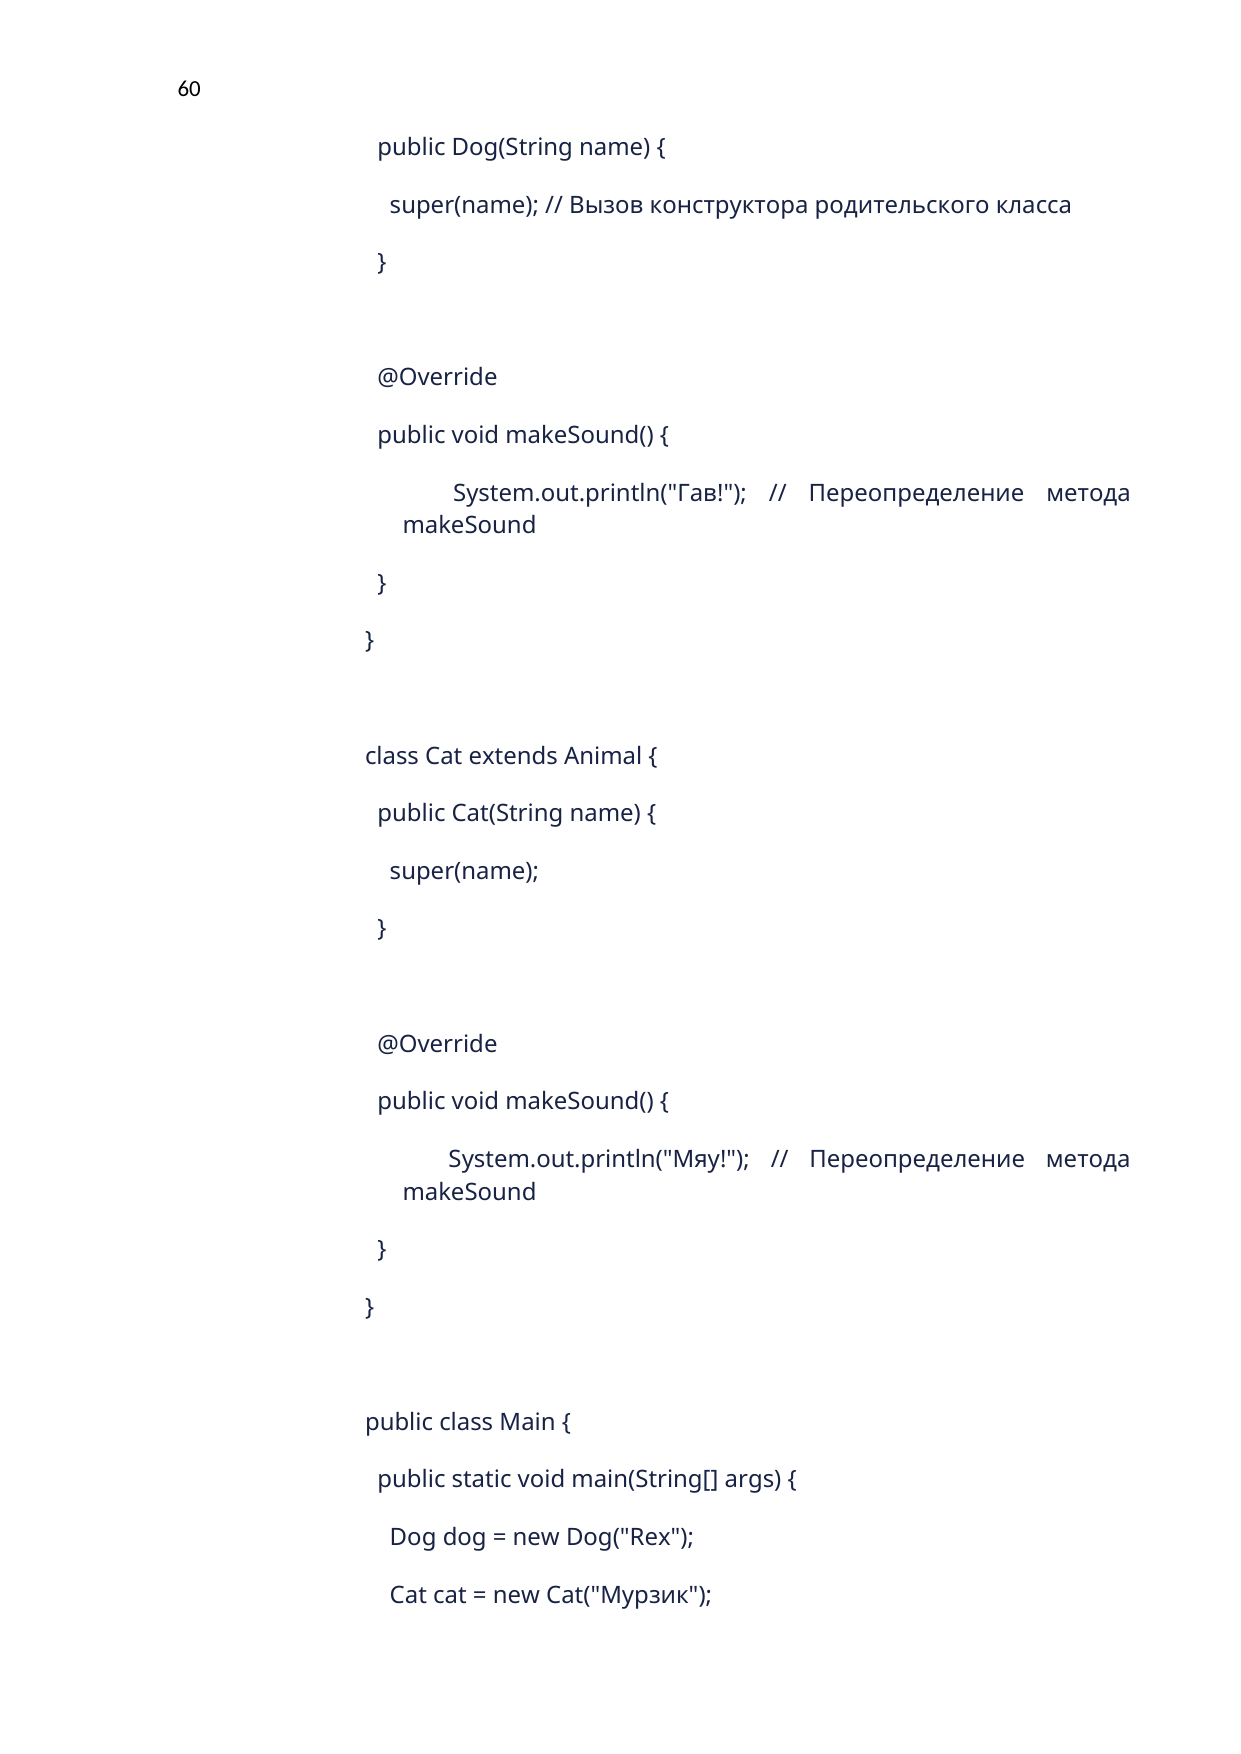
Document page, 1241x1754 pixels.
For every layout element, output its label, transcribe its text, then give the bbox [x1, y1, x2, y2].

list @Override [365, 1026, 1132, 1059]
list super(name); [365, 854, 1132, 886]
list } [365, 623, 1132, 656]
list super(name); // Вызов конструктора родительского класса [365, 187, 1132, 220]
list Cat cat = new Cat("Мурзик"); [365, 1577, 1132, 1610]
list class Cat extends Animal { [365, 738, 1132, 771]
list System.out.println("Гав!"); // Переопределение метода makeSound [365, 475, 1132, 541]
list System.out.println("Мяу!"); // Переопределение метода makeSound [365, 1142, 1132, 1207]
list Dog dog = new Dog("Rex"); [365, 1520, 1132, 1552]
list public class Main { [365, 1405, 1132, 1437]
list public Dog(String name) { [365, 130, 1132, 162]
list @Override [365, 360, 1132, 393]
list public static void main(String[] args) { [365, 1462, 1132, 1495]
list } [365, 1232, 1132, 1264]
list public void makeSound() { [365, 1084, 1132, 1117]
list public Cat(String name) { [365, 796, 1132, 829]
list public void makeSound() { [365, 418, 1132, 450]
list } [365, 911, 1132, 944]
list } [365, 1289, 1132, 1322]
list } [365, 245, 1132, 278]
list } [365, 566, 1132, 598]
